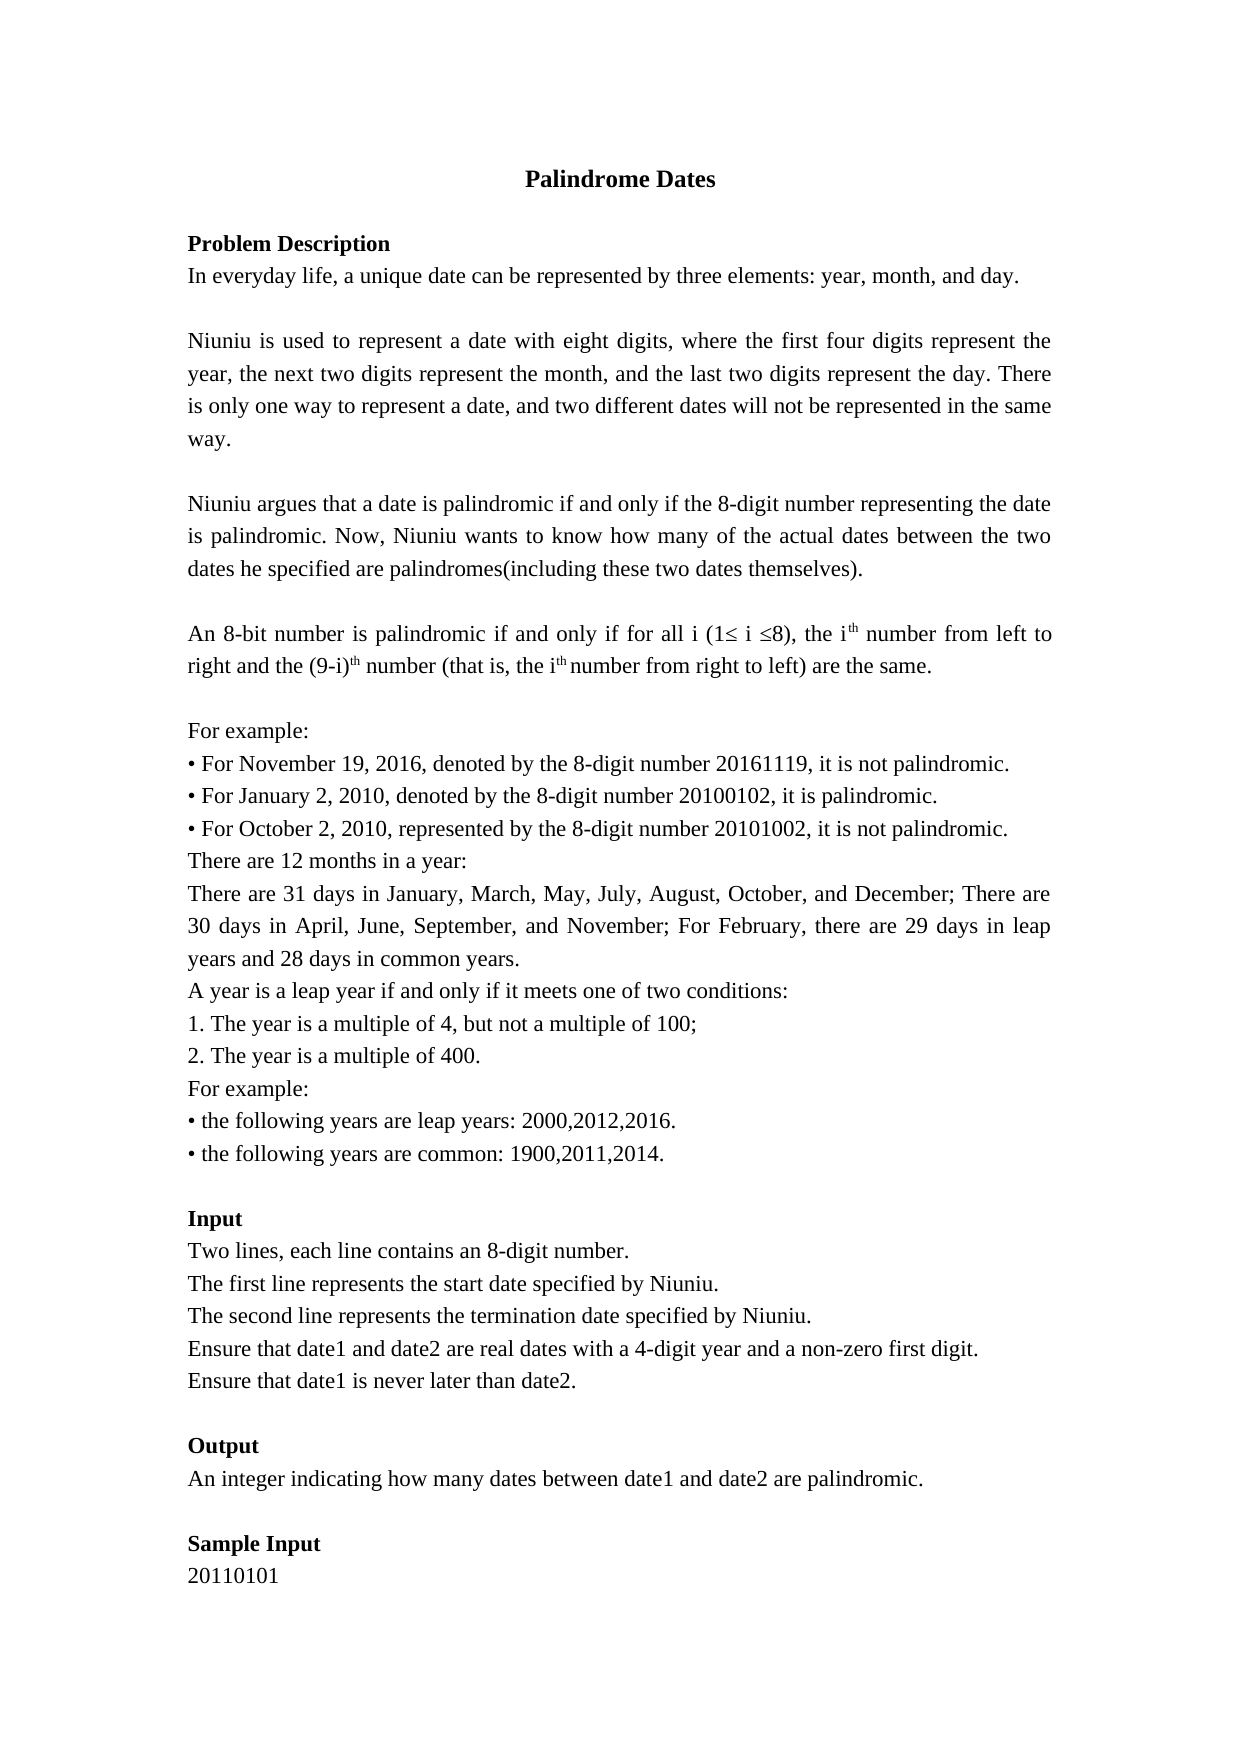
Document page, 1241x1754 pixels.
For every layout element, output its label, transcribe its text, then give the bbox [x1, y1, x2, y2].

text 1. The year is a multiple of 4, but not a multiple of 100; [187, 1007, 1053, 1039]
text • For November 19, 2016, denoted by the 8-digit number 20161119, it is not palindromic. [187, 747, 1053, 779]
text In everyday life, a unique date can be represented by three elements: year, month, and day. [187, 259, 1053, 292]
text • the following years are common: 1900,2011,2014. [187, 1137, 1053, 1169]
text Ensure that date1 is never later than date2. [187, 1364, 1053, 1397]
text A year is a leap year if and only if it meets one of two conditions: [187, 974, 1053, 1007]
text • the following years are leap years: 2000,2012,2016. [187, 1104, 1053, 1137]
text An integer indicating how many dates between date1 and date2 are palindromic. [187, 1462, 1053, 1494]
text Niuniu argues that a date is palindromic if and only if the 8-digit number representing the date is palindromic. Now, Niuniu wants to know how many of the actual dates between the two dates he specified are palindromes(including these two dates themselves). [187, 487, 1053, 584]
text For example: [187, 714, 1053, 747]
text There are 31 days in January, March, May, July, August, October, and December; There are 30 days in April, June, September, and November; For February, there are 29 days in leap years and 28 days in common years. [187, 877, 1053, 974]
text For example: [187, 1072, 1053, 1104]
text Niuniu is used to represent a date with eight digits, where the first four digits represent the year, the next two digits represent the month, and the last two digits represent the day. There is only one way to represent a date, and two different dates will not be represented in the same way. [187, 324, 1053, 454]
text Palindrome Dates [187, 162, 1053, 194]
text Input [187, 1202, 1053, 1234]
text An 8-bit number is palindromic if and only if for all i (1≤ i ≤8), the ith number from left to right and the (9-i)th number (that is, the ith number from right to left) are the same. [187, 617, 1053, 682]
text There are 12 months in a year: [187, 844, 1053, 877]
text Output [187, 1429, 1053, 1462]
text 20110101 [187, 1559, 1053, 1592]
text • For January 2, 2010, denoted by the 8-digit number 20100102, it is palindromic. [187, 779, 1053, 812]
text The first line represents the start date specified by Niuniu. [187, 1267, 1053, 1299]
text 2. The year is a multiple of 400. [187, 1039, 1053, 1072]
text Problem Description [187, 227, 1053, 259]
text The second line represents the termination date specified by Niuniu. [187, 1299, 1053, 1332]
text • For October 2, 2010, represented by the 8-digit number 20101002, it is not palindromic. [187, 812, 1053, 844]
text Sample Input [187, 1527, 1053, 1559]
text Two lines, each line contains an 8-digit number. [187, 1234, 1053, 1267]
text Ensure that date1 and date2 are real dates with a 4-digit year and a non-zero first digit. [187, 1332, 1053, 1364]
